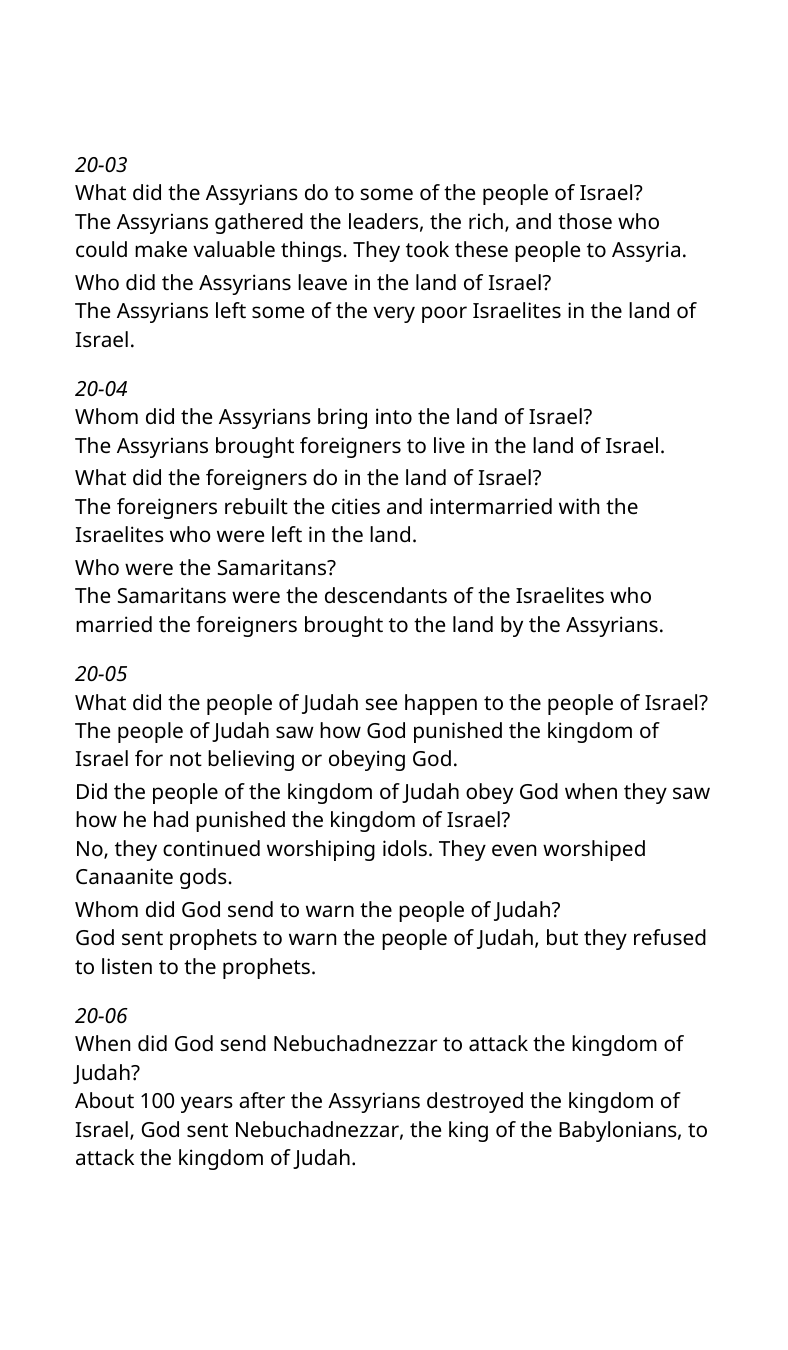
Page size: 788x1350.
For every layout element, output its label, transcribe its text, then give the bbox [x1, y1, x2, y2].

text When did God send Nebuchadnezzar to attack the kingdom of Judah? About 100 years after the Assyrians destroyed the kingdom of Israel, God sent Nebuchadnezzar, the king of the Babylonians, to attack the kingdom of Judah. [75, 1029, 712, 1172]
text What did the people of Judah see happen to the people of Israel? The people of Judah saw how God punished the kingdom of Israel for not believing or obeying God. [75, 688, 712, 773]
subtitle 20-06 [75, 1001, 712, 1029]
subtitle 20-05 [75, 659, 712, 688]
text What did the Assyrians do to some of the people of Israel? The Assyrians gathered the leaders, the rich, and those who could make valuable things. They took these people to Assyria. [75, 178, 712, 264]
subtitle 20-04 [75, 374, 712, 402]
text Whom did God send to warn the people of Judah? God sent prophets to warn the people of Judah, but they refused to listen to the prophets. [75, 895, 712, 980]
text Who did the Assyrians leave in the land of Israel? The Assyrians left some of the very poor Israelites in the land of Israel. [75, 268, 712, 353]
text Whom did the Assyrians bring into the land of Israel? The Assyrians brought foreigners to live in the land of Israel. [75, 402, 712, 459]
text What did the foreigners do in the land of Israel? The foreigners rebuilt the cities and intermarried with the Israelites who were left in the land. [75, 463, 712, 549]
subtitle 20-03 [75, 150, 712, 178]
text Who were the Samaritans? The Samaritans were the descendants of the Israelites who married the foreigners brought to the land by the Assyrians. [75, 553, 712, 638]
text Did the people of the kingdom of Judah obey God when they saw how he had punished the kingdom of Israel? No, they continued worshiping idols. They even worshiped Canaanite gods. [75, 777, 712, 891]
